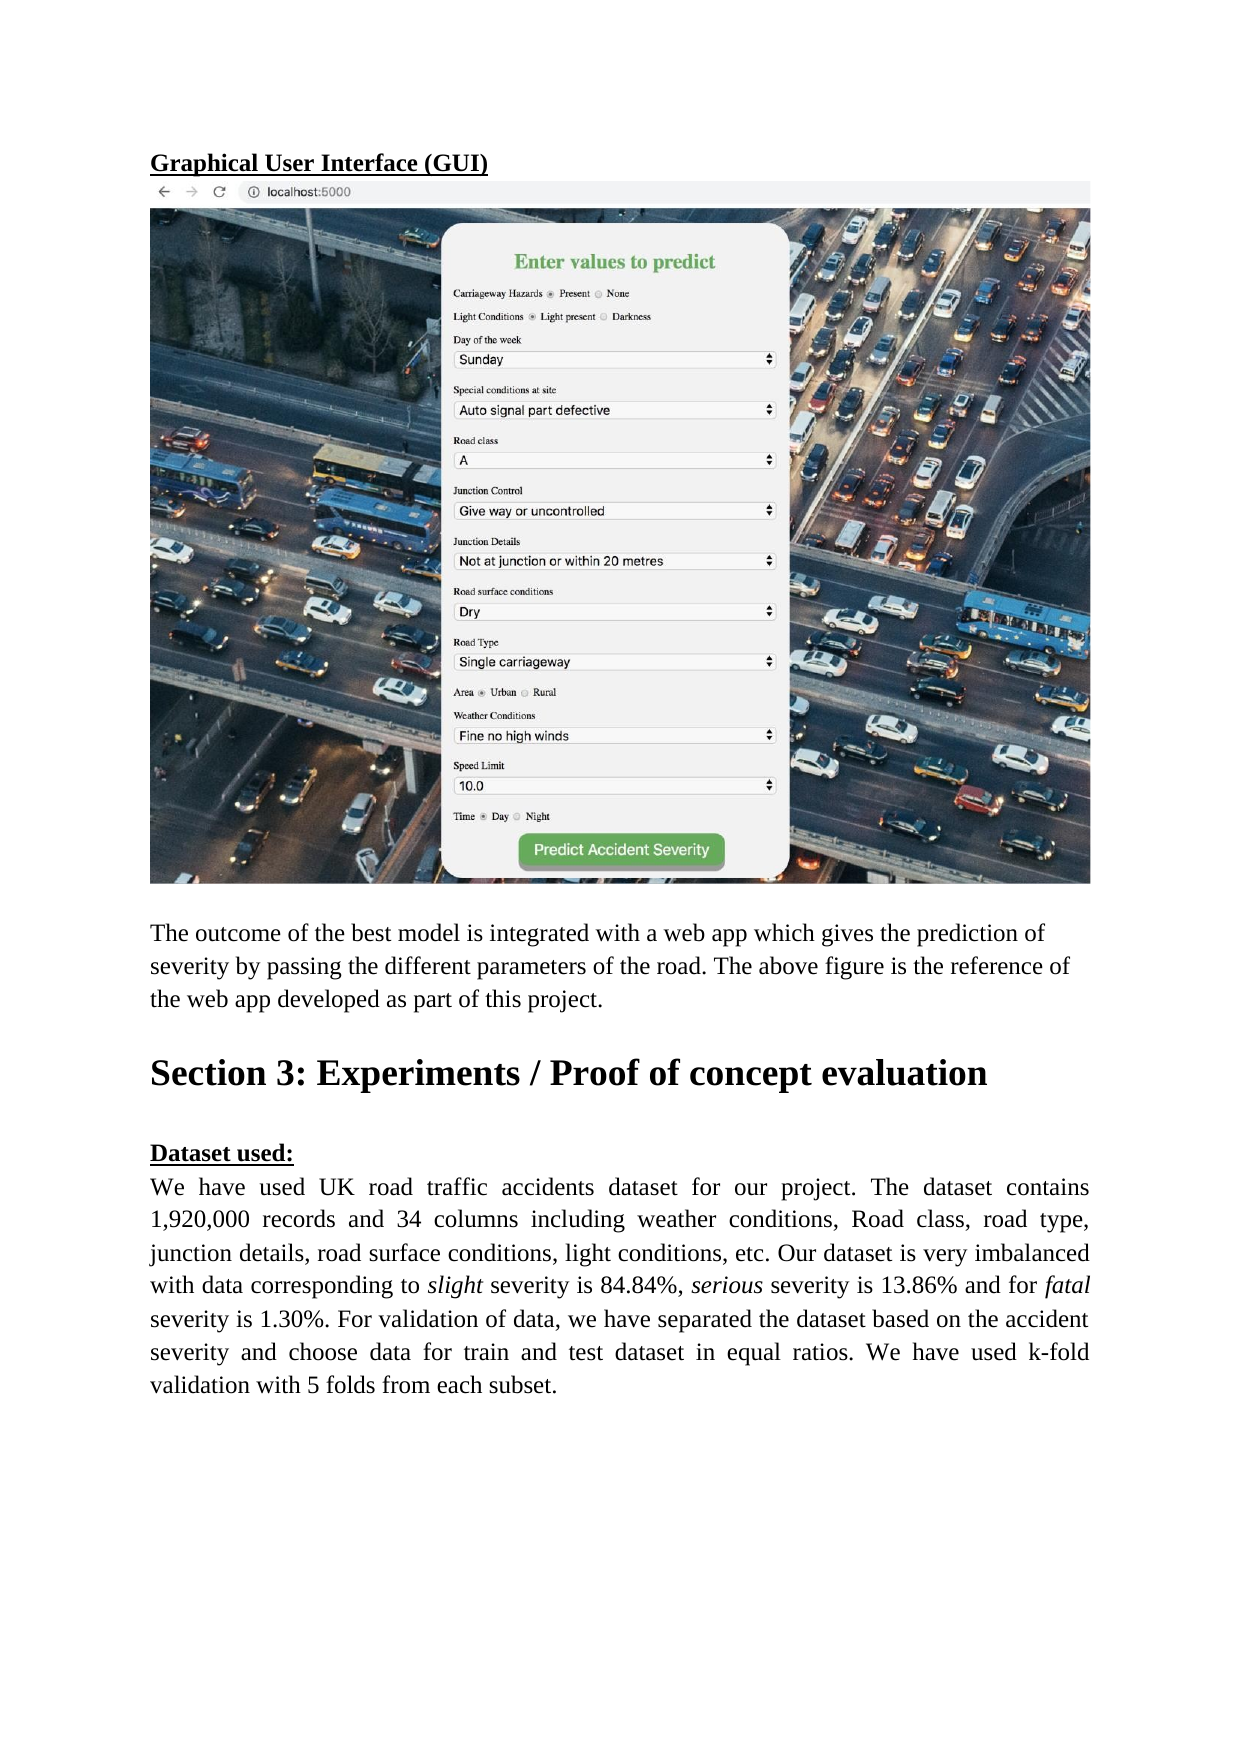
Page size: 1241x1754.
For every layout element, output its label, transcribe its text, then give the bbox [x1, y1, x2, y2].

picture [150, 181, 1091, 884]
subtitle Dataset used: [150, 1138, 1186, 1167]
subtitle Section 3: Experiments / Proof of concept evaluation [150, 1050, 1186, 1093]
text We have used UK road traffic accidents dataset for our project. The dataset contains 1,920,000 records and 34 columns including weather conditions, Road class, road type, junction details, road surface conditions, light conditions, etc. Our dataset is very imbalanced with data corresponding to slight severity is 84.84%, serious severity is 13.86% and for fatal severity is 1.30%. For validation of data, we have separated the dataset based on the accident severity and choose data for train and test dataset in equal ratios. We have used k-fold validation with 5 folds from each subset. [150, 1172, 1091, 1398]
text The outcome of the best model is integrated with a web app which gives the prediction of severity by passing the different parameters of the road. The above figure is the reference of the web app developed as part of this project. [150, 918, 1075, 1013]
text Graphical User Interface (GUI) [150, 148, 1186, 177]
